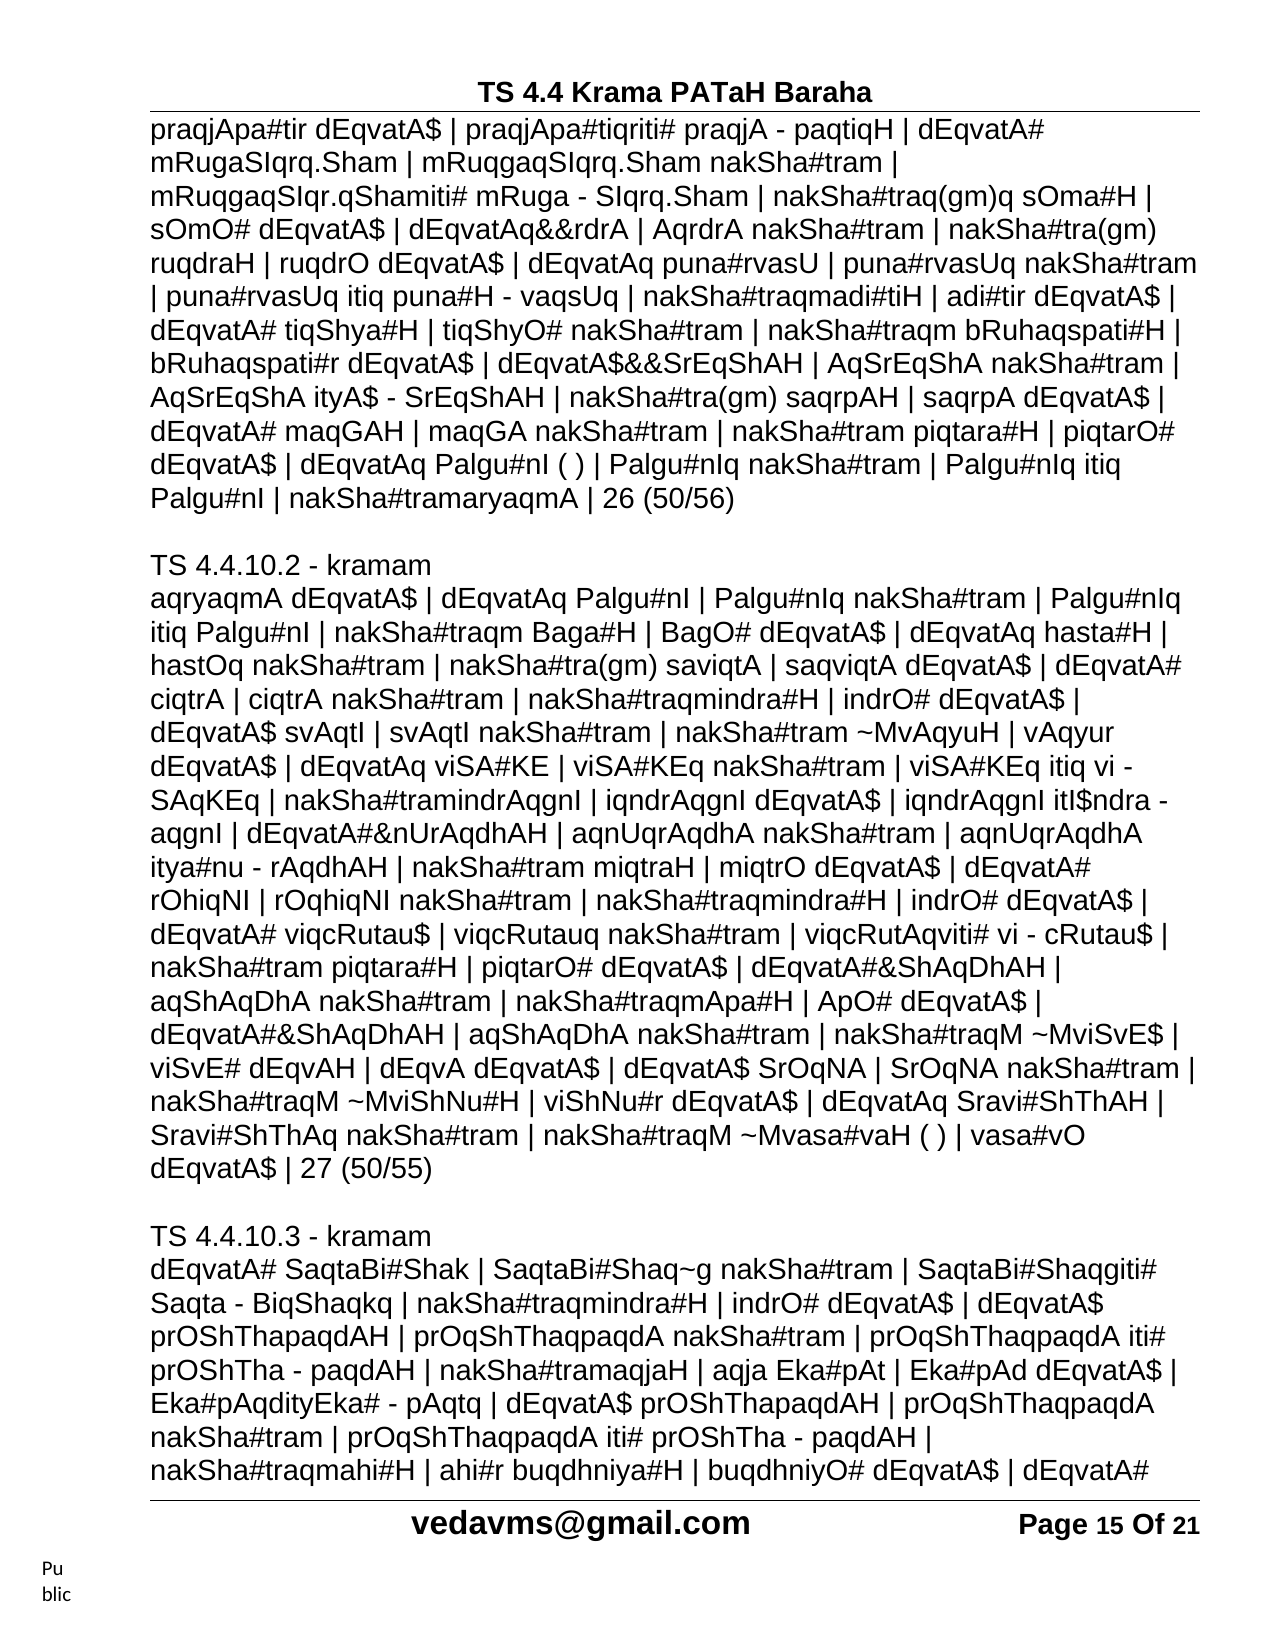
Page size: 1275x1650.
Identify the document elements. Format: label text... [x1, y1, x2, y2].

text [150, 1252, 1200, 1487]
text TS 4.4.10.3 - kramam [150, 1218, 1200, 1252]
text aqryaqmA dEqvatA$ | dEqvatAq Palgu#nI | Palgu#nIq nakSha#tram | Palgu#nIq itiq Palgu#nI | nakSha#traqm Baga#H | BagO# dEqvatA$ | dEqvatAq hasta#H | hastOq nakSha#tram | nakSha#tra(gm) saviqtA | saqviqtA dEqvatA$ | dEqvatA# ciqtrA | ciqtrA nakSha#tram | nakSha#traqmindra#H | indrO# dEqvatA$ | dEqvatA$ svAqtI | svAqtI nakSha#tram | nakSha#tram ~MvAqyuH | vAqyur dEqvatA$ | dEqvatAq viSA#KE | viSA#KEq nakSha#tram | viSA#KEq itiq vi - SAqKEq | nakSha#tramindrAqgnI | iqndrAqgnI dEqvatA$ | iqndrAqgnI itI$ndra - aqgnI | dEqvatA#&nUrAqdhAH | aqnUqrAqdhA nakSha#tram | aqnUqrAqdhA itya#nu - rAqdhAH | nakSha#tram miqtraH | miqtrO dEqvatA$ | dEqvatA# rOhiqNI | rOqhiqNI nakSha#tram | nakSha#traqmindra#H | indrO# dEqvatA$ | dEqvatA# viqcRutau$ | viqcRutauq nakSha#tram | viqcRutAqviti# vi - cRutau$ | nakSha#tram piqtara#H | piqtarO# dEqvatA$ | dEqvatA#&ShAqDhAH | aqShAqDhA nakSha#tram | nakSha#traqmApa#H | ApO# dEqvatA$ | dEqvatA#&ShAqDhAH | aqShAqDhA nakSha#tram | nakSha#traqM ~MviSvE$ | viSvE# dEqvAH | dEqvA dEqvatA$ | dEqvatA$ SrOqNA | SrOqNA nakSha#tram | nakSha#traqM ~MviShNu#H | viShNu#r dEqvatA$ | dEqvatAq Sravi#ShThAH | Sravi#ShThAq nakSha#tram | nakSha#traqM ~Mvasa#vaH ( ) | vasa#vO dEqvatA$ | 27 (50/55) [150, 581, 1200, 1185]
text TS 4.4.10.2 - kramam [150, 548, 1200, 581]
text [150, 112, 1200, 514]
